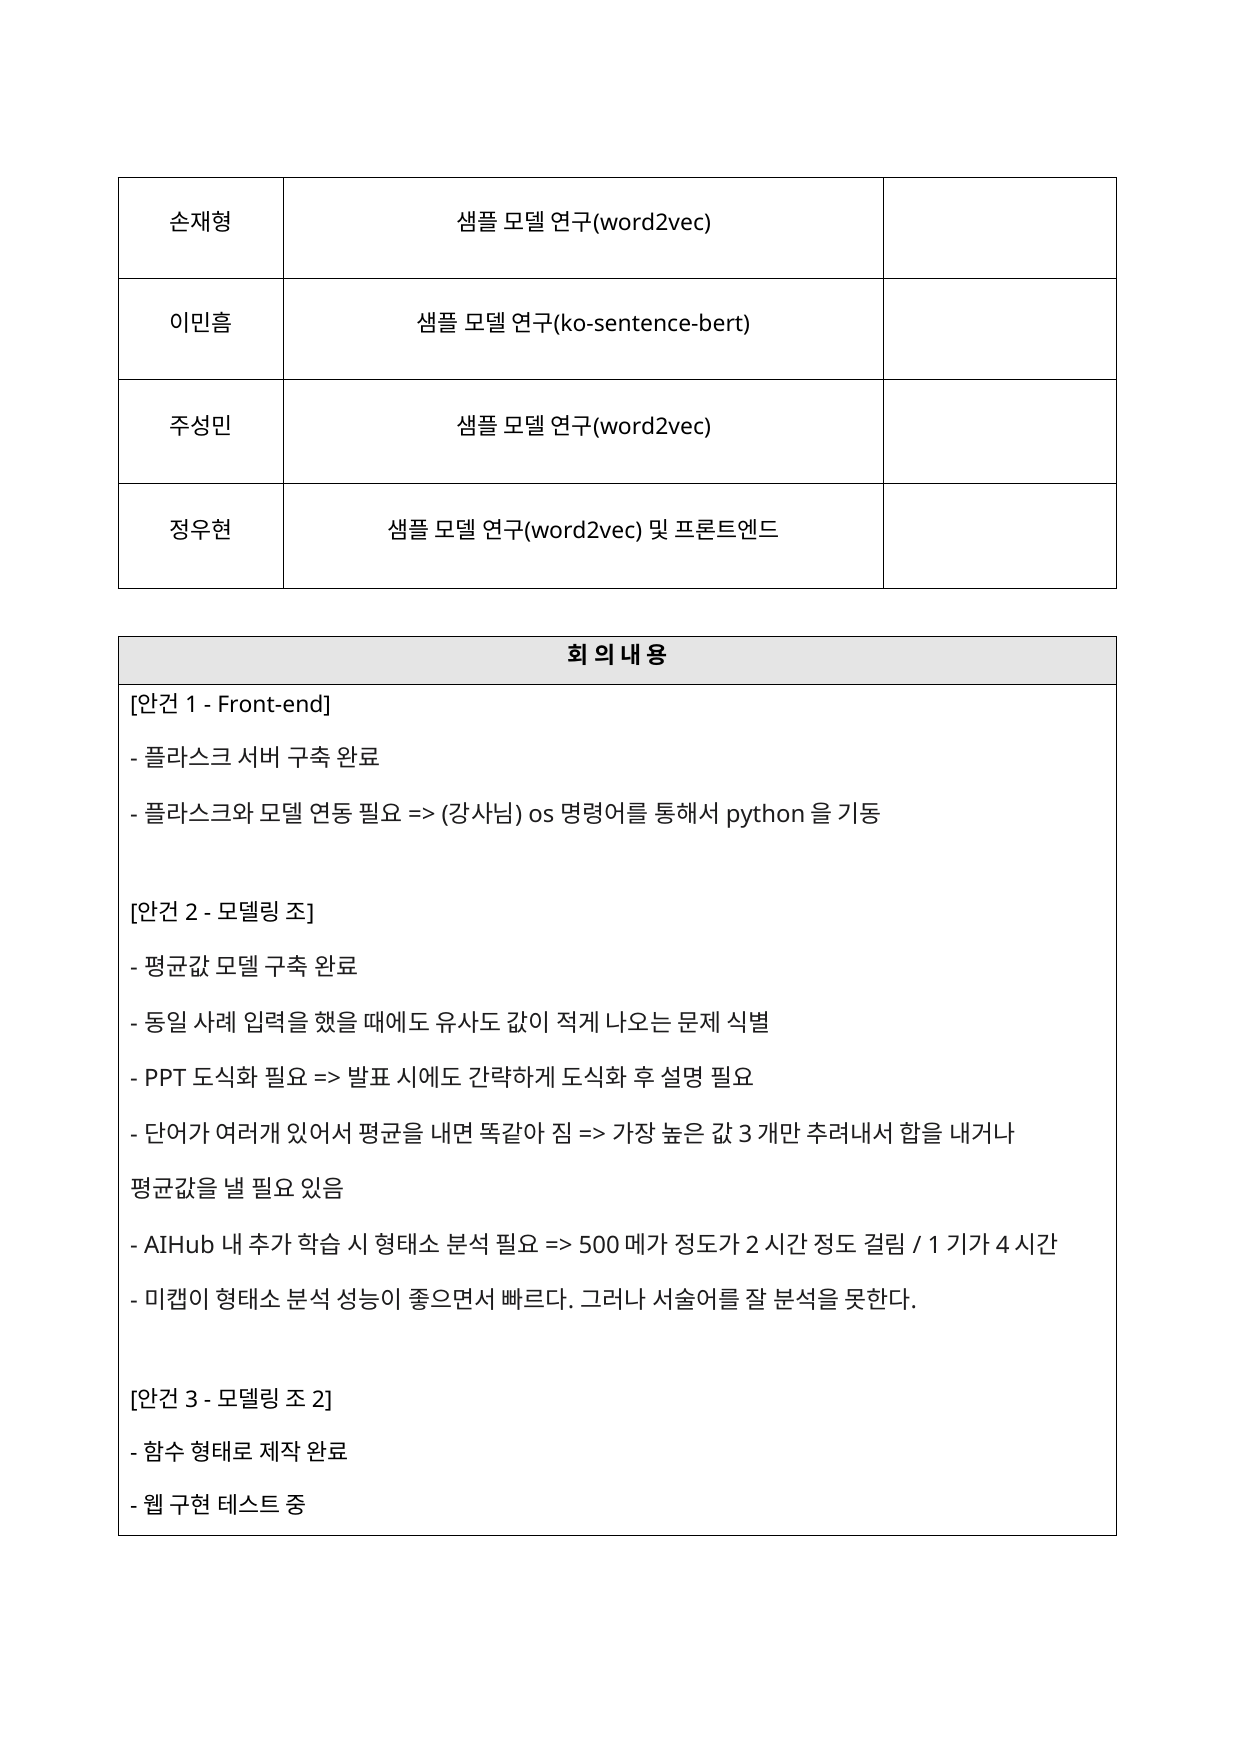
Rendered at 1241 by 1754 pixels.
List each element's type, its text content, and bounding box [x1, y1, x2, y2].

table_header 회 의 내 용 [119, 637, 1116, 684]
table_cell 정우현 [119, 484, 283, 587]
table_cell [884, 380, 1116, 483]
table_cell 샘플 모델 연구(word2vec) 및 프론트엔드 [284, 484, 883, 587]
table_cell 주성민 [119, 380, 283, 483]
table_cell [안건 1 - Front-end] [안건 2 - 모델링 조] [안건 3 - 모델링 조 2] - 함수 형태로 제작 완료 - 웹 구현 테스트 중 [119, 685, 1116, 1535]
table_cell 샘플 모델 연구(word2vec) [284, 178, 883, 278]
table_cell [884, 178, 1116, 278]
table_cell 샘플 모델 연구(word2vec) [284, 380, 883, 483]
table_cell [884, 279, 1116, 379]
table_cell [884, 484, 1116, 587]
table_cell 샘플 모델 연구(ko-sentence-bert) [284, 279, 883, 379]
table_cell 손재형 [119, 178, 283, 278]
table_cell 이민흠 [119, 279, 283, 379]
